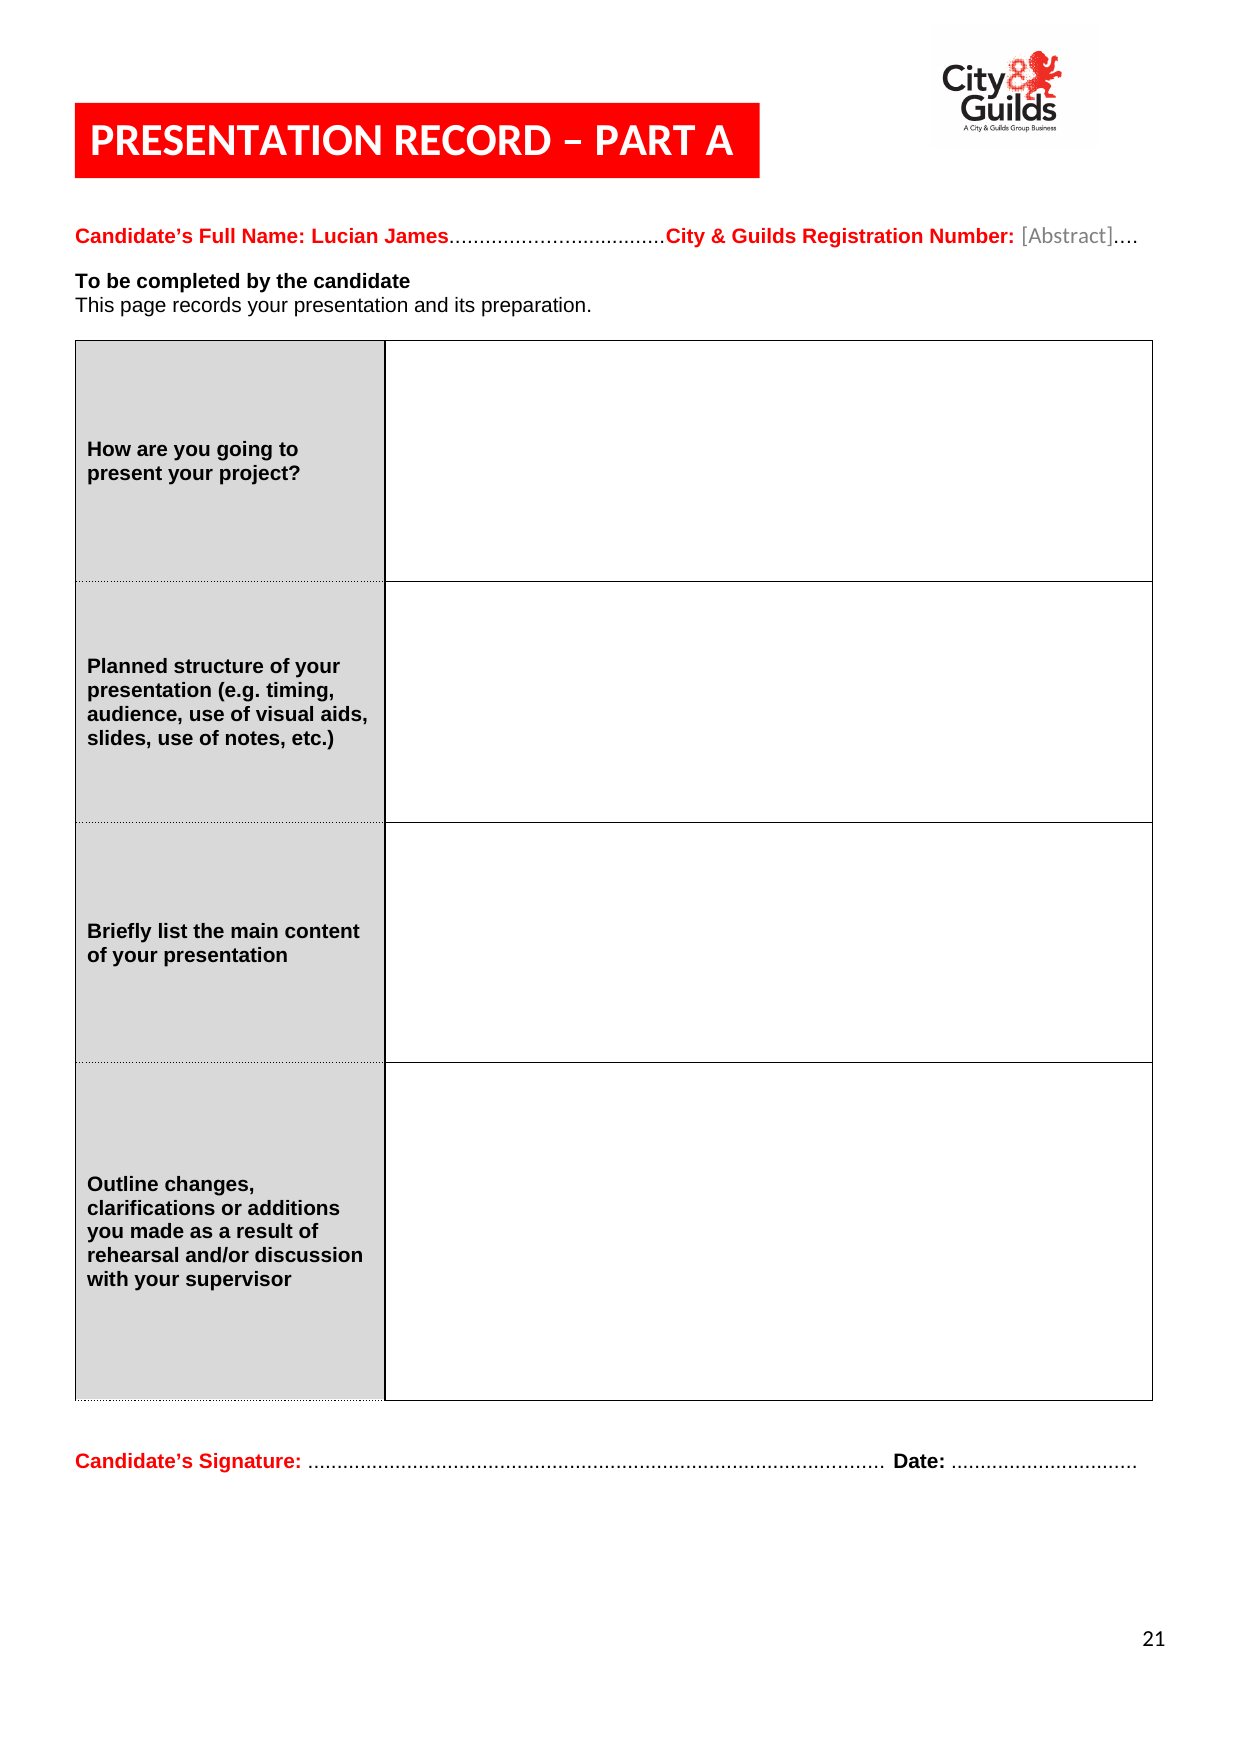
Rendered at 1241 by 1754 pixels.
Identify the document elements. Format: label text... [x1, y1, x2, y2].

table_cell Outline changes, clarifications or additions you made as a result of rehearsal and/or discussion with your supervisor [76, 1062, 384, 1399]
text Candidate’s Full Name: City & Guilds Registration Number: [75, 222, 1165, 249]
table_header [386, 341, 1152, 581]
picture [930, 25, 1100, 148]
text To be completed by the candidate [75, 268, 1165, 292]
text This page records your presentation and its preparation. [75, 292, 1165, 316]
table_cell [386, 823, 1152, 1062]
table_header How are you going to present your project? [76, 341, 384, 581]
table_cell Planned structure of your presentation (e.g. timing, audience, use of visual aids, slides, use of notes, etc.) [76, 581, 384, 822]
table_cell [386, 1063, 1152, 1399]
table_cell Briefly list the main content of your presentation [76, 822, 384, 1062]
table_cell [386, 582, 1152, 822]
text Candidate’s Signature: Date: [75, 1448, 1165, 1472]
